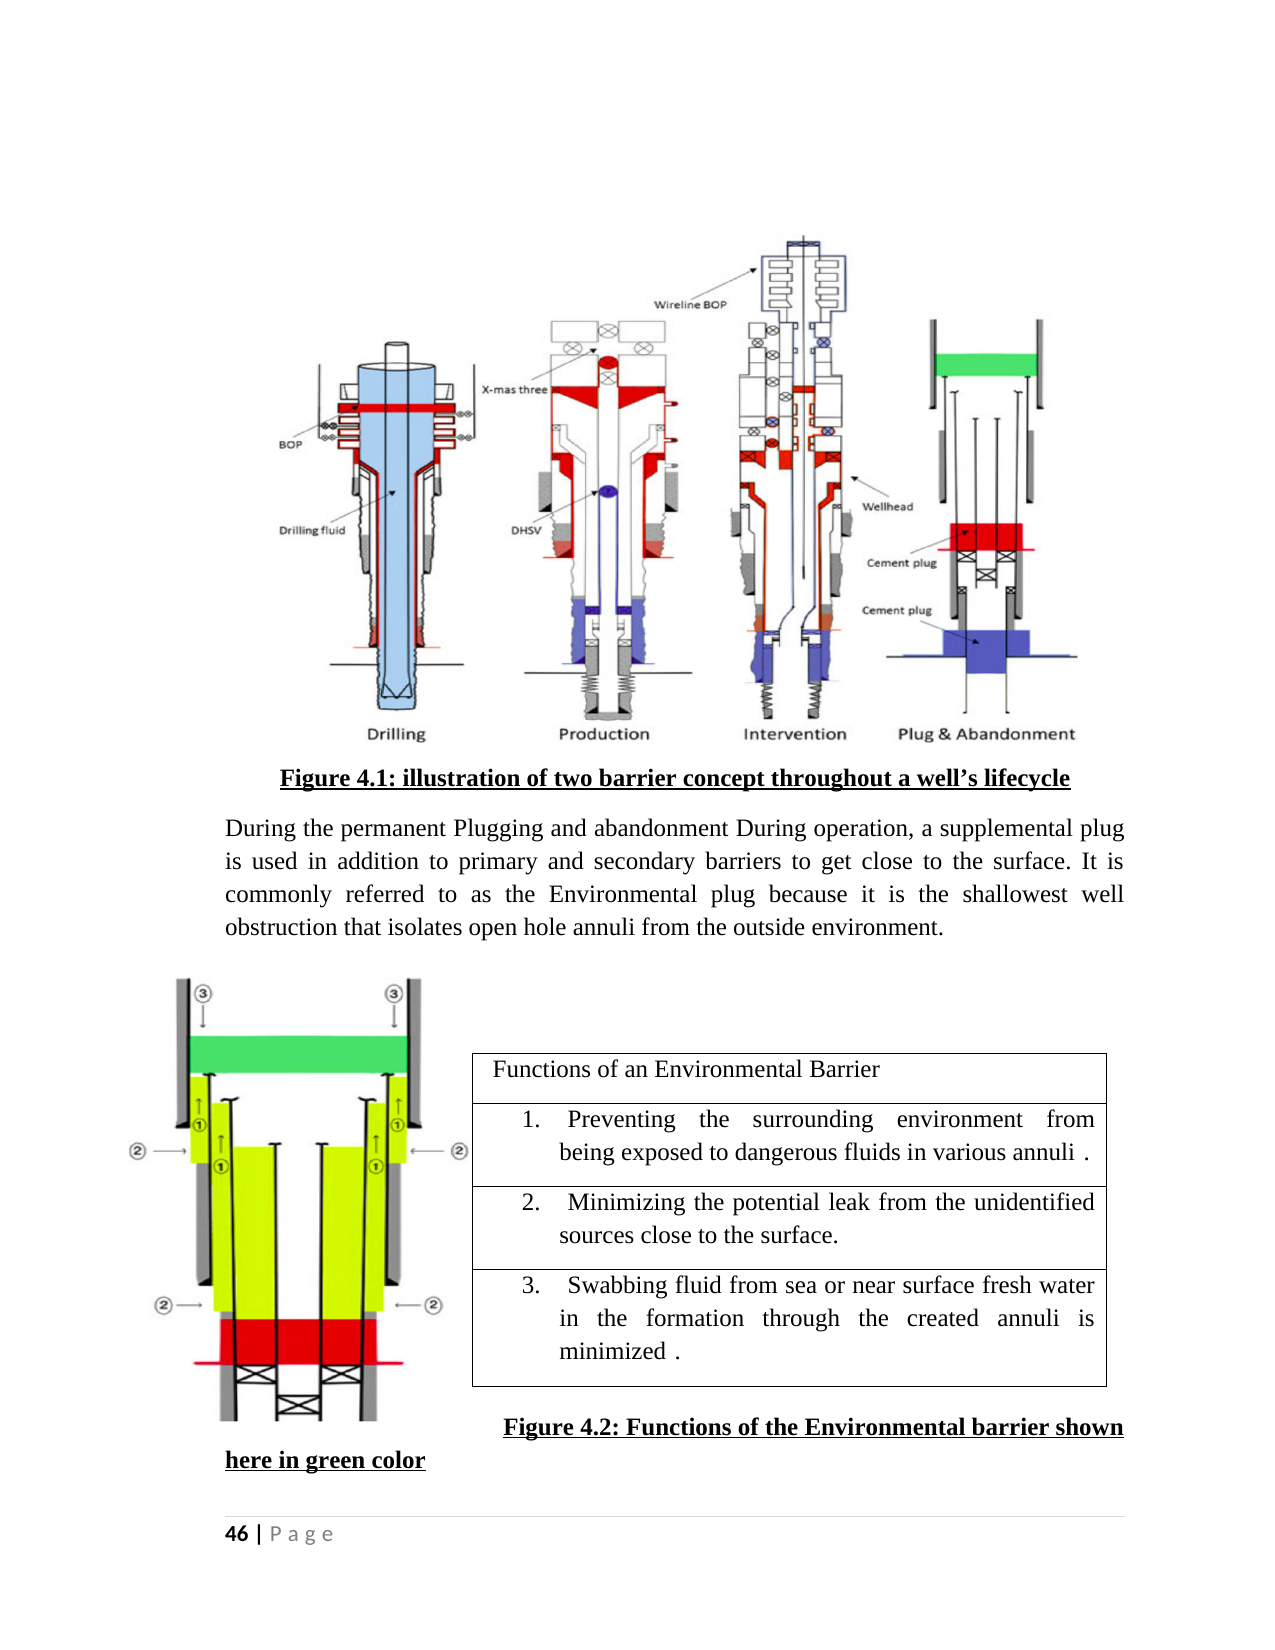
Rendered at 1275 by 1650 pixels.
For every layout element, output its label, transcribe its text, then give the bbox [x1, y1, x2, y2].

picture [244, 225, 1106, 743]
table_cell ‘Swabbing fluid from sea or near surface fresh water in the formation through the created annuli is minimized’. [473, 1270, 1106, 1386]
table_cell ‘Minimizing the potential leak from the unidentified sources close to the surface.’ [473, 1187, 1106, 1269]
table_header ‘Functions of an Environmental Barrier’ [473, 1054, 1106, 1103]
picture [106, 973, 484, 1427]
text Figure 4.2: Functions of the Environmental barrier shown here in green color [225, 1061, 1125, 1473]
table_cell ‘Preventing the surrounding environment from being exposed to dangerous fluids in various annuli’. [473, 1104, 1106, 1186]
text Figure 4.1: illustration of two barrier concept throughout a well’s lifecycle [225, 763, 1125, 792]
text During the permanent Plugging and abandonment During operation, a supplemental plug is used in addition to primary and secondary barriers to get close to the surface. It is commonly referred to as the Environmental plug because it is the shallowest well obstruction that isolates open hole annuli from the outside environment. [225, 813, 1125, 941]
